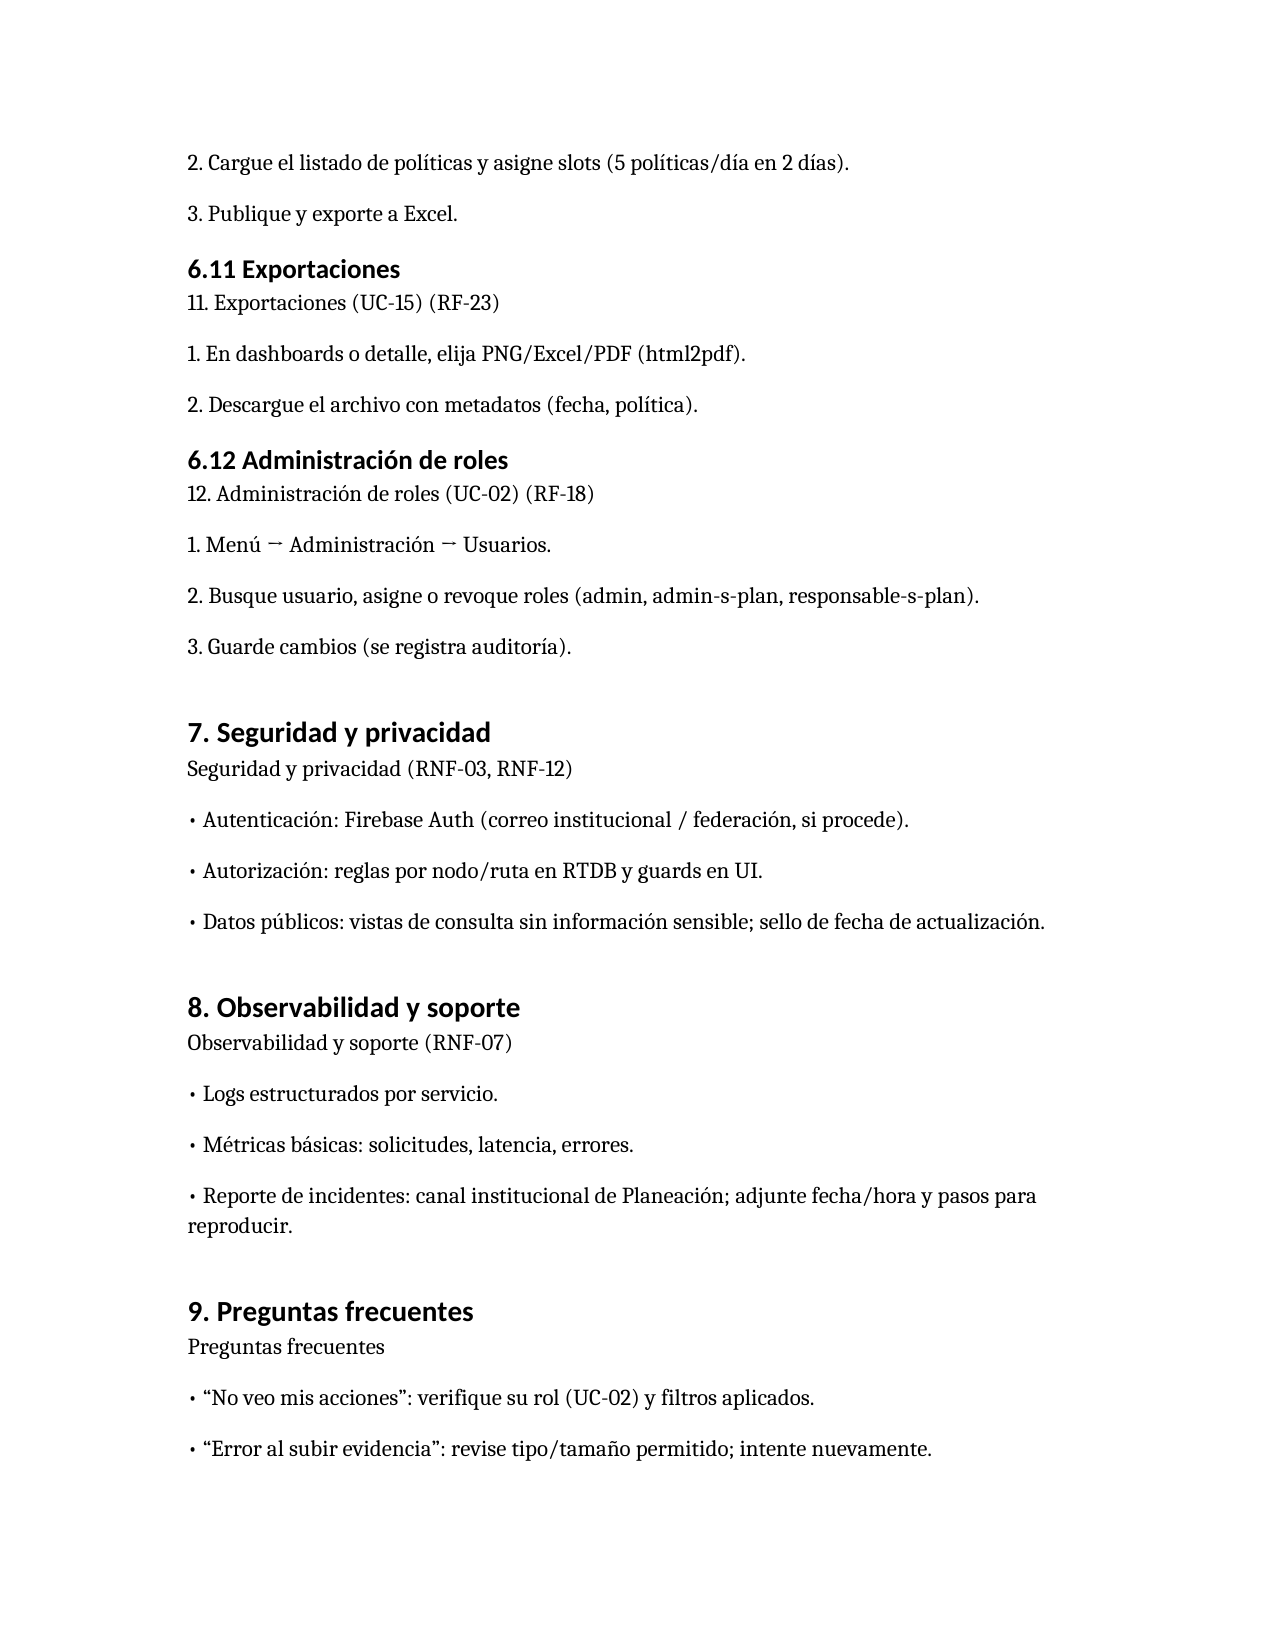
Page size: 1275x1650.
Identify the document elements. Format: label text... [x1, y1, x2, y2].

subtitle 6.11 Exportaciones [187, 252, 1087, 285]
subtitle 8. Observabilidad y soporte [187, 989, 1087, 1024]
text 1. Menú → Administración → Usuarios. [187, 532, 1087, 558]
text 3. Publique y exporte a Excel. [187, 201, 1087, 227]
text • Autenticación: Firebase Auth (correo institucional / federación, si procede). [187, 806, 1087, 833]
text Preguntas frecuentes [187, 1334, 1087, 1360]
text • “Error al subir evidencia”: revise tipo/tamaño permitido; intente nuevamente. [187, 1436, 1087, 1462]
text Seguridad y privacidad (RNF-03, RNF-12) [187, 755, 1087, 782]
text • Autorización: reglas por nodo/ruta en RTDB y guards en UI. [187, 857, 1087, 884]
text • Datos públicos: vistas de consulta sin información sensible; sello de fecha de actualización. [187, 908, 1087, 935]
subtitle 9. Preguntas frecuentes [187, 1293, 1087, 1329]
text • Logs estructurados por servicio. [187, 1081, 1087, 1107]
text • “No veo mis acciones”: verifique su rol (UC-02) y filtros aplicados. [187, 1385, 1087, 1411]
text 2. Cargue el listado de políticas y asigne slots (5 políticas/día en 2 días). [187, 150, 1087, 176]
text 1. En dashboards o detalle, elija PNG/Excel/PDF (html2pdf). [187, 341, 1087, 367]
text Observabilidad y soporte (RNF-07) [187, 1029, 1087, 1056]
text 2. Busque usuario, asigne o revoque roles (admin, admin-s-plan, responsable-s-plan). [187, 583, 1087, 609]
text 12. Administración de roles (UC-02) (RF-18) [187, 481, 1087, 507]
subtitle 6.12 Administración de roles [187, 443, 1087, 476]
text 3. Guarde cambios (se registra auditoría). [187, 634, 1087, 661]
subtitle 7. Seguridad y privacidad [187, 714, 1087, 750]
text • Reporte de incidentes: canal institucional de Planeación; adjunte fecha/hora y pasos para reproducir. [187, 1183, 1087, 1239]
text 11. Exportaciones (UC-15) (RF-23) [187, 290, 1087, 316]
text 2. Descargue el archivo con metadatos (fecha, política). [187, 392, 1087, 418]
text • Métricas básicas: solicitudes, latencia, errores. [187, 1132, 1087, 1158]
